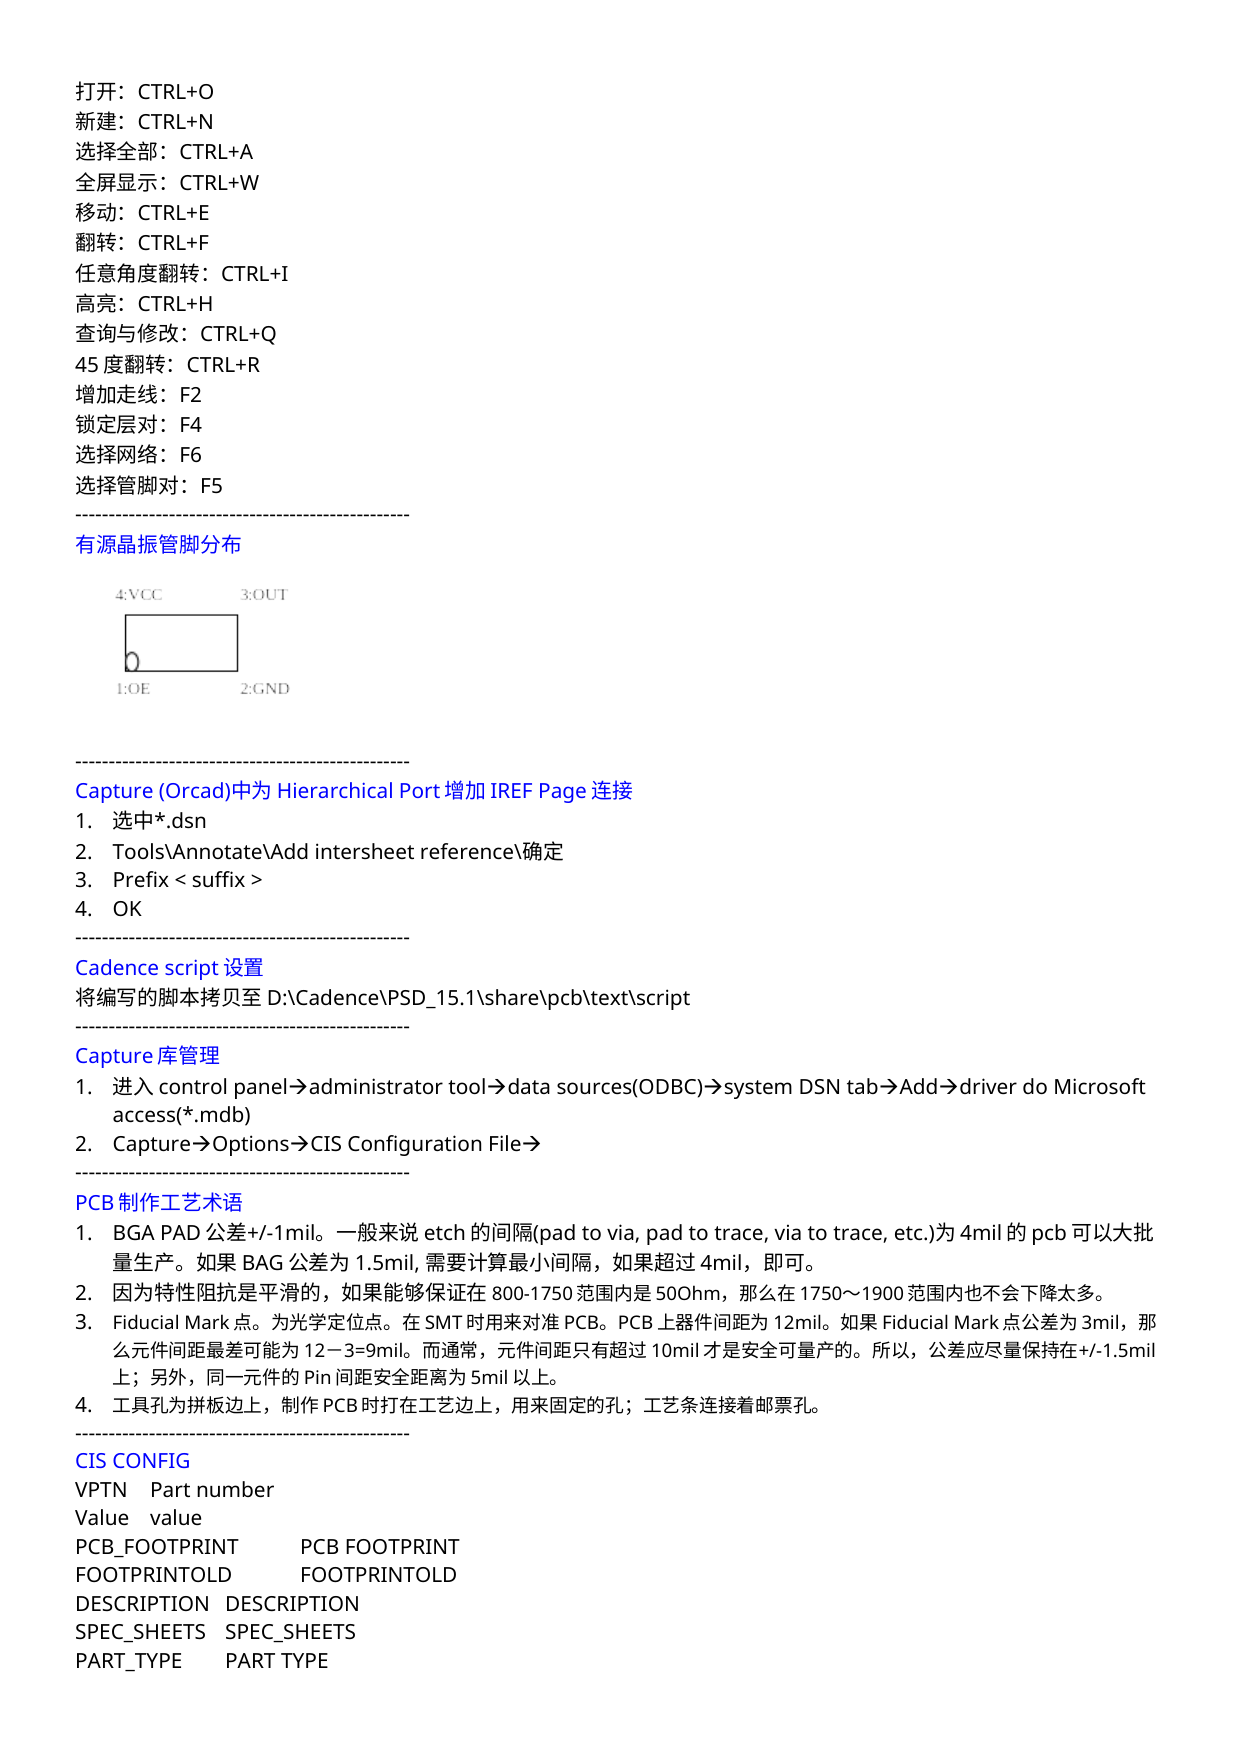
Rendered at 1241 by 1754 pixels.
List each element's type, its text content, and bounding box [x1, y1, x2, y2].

text 锁定层对：F4 [75, 408, 1165, 439]
text -------------------------------------------------- [75, 746, 1165, 774]
subtitle Capture (Orcad)中为Hierarchical Port增加IREF Page连接 [75, 774, 1165, 805]
text PCB_FOOTPRINT PCB FOOTPRINT [75, 1532, 1165, 1560]
text 打开：CTRL+O [75, 75, 1165, 105]
text 高亮：CTRL+H [75, 287, 1165, 317]
text -------------------------------------------------- [75, 499, 1165, 528]
list CaptureOptionsCIS Configuration File [75, 1129, 1165, 1157]
text PART_TYPE PART TYPE [75, 1646, 1165, 1674]
text 移动：CTRL+E [75, 196, 1165, 227]
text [75, 1418, 1165, 1447]
text 翻转：CTRL+F [75, 227, 1165, 257]
list 因为特性阻抗是平滑的，如果能够保证在800-1750范围内是50Ohm，那么在1750～1900范围内也不会下降太多。 [75, 1277, 1165, 1307]
list 进入control paneladministrator tooldata sources(ODBC)system DSN tabAdddriver do Microsoft access(*.mdb) [75, 1070, 1165, 1129]
list Tools\Annotate\Add intersheet reference\确定 [75, 835, 1165, 865]
text -------------------------------------------------- [75, 922, 1165, 951]
text 选择管脚对：F5 [75, 469, 1165, 499]
text FOOTPRINTOLD FOOTPRINTOLD [75, 1560, 1165, 1589]
subtitle Cadence script设置 [75, 951, 1165, 981]
subtitle PCB制作工艺术语 [75, 1186, 1165, 1216]
text 选择全部：CTRL+A [75, 136, 1165, 166]
text SPEC_SHEETS SPEC_SHEETS [75, 1617, 1165, 1646]
text DESCRIPTION DESCRIPTION [75, 1589, 1165, 1617]
subtitle 有源晶振管脚分布 [75, 528, 1165, 558]
text 选择网络：F6 [75, 439, 1165, 469]
text 任意角度翻转：CTRL+I [75, 257, 1165, 287]
text 新建：CTRL+N [75, 105, 1165, 136]
list Prefix < suffix > [75, 865, 1165, 894]
list 选中*.dsn [75, 805, 1165, 835]
text Value value [75, 1503, 1165, 1532]
list OK [75, 894, 1165, 922]
subtitle Capture库管理 [75, 1040, 1165, 1070]
text -------------------------------------------------- [75, 1157, 1165, 1186]
subtitle CIS CONFIG [75, 1447, 1165, 1475]
list BGA PAD公差+/-1mil。一般来说etch的间隔(pad to via, pad to trace, via to trace, etc.)为4mil的pcb可以大批量生产。如果BAG公差为1.5mil, 需要计算最小间隔，如果超过4mil，即可。 [75, 1216, 1165, 1277]
text 全屏显示：CTRL+W [75, 166, 1165, 196]
text -------------------------------------------------- [75, 1011, 1165, 1040]
list Fiducial Mark点。为光学定位点。在SMT时用来对准PCB。PCB上器件间距为12mil。如果Fiducial Mark点公差为3mil，那么元件间距最差可能为12－3=9mil。而通常，元件间距只有超过10mil才是安全可量产的。所以，公差应尽量保持在+/-1.5mil上；另外，同一元件的Pin间距安全距离为5mil以上。 [75, 1307, 1165, 1390]
text 查询与修改：CTRL+Q [75, 317, 1165, 348]
text VPTN Part number [75, 1475, 1165, 1503]
text 45度翻转：CTRL+R [75, 348, 1165, 378]
text 将编写的脚本拷贝至D:\Cadence\PSD_15.1\share\pcb\text\script [75, 981, 1165, 1011]
list 工具孔为拼板边上，制作PCB时打在工艺边上，用来固定的孔；工艺条连接着邮票孔。 [75, 1390, 1165, 1418]
text 增加走线：F2 [75, 378, 1165, 408]
